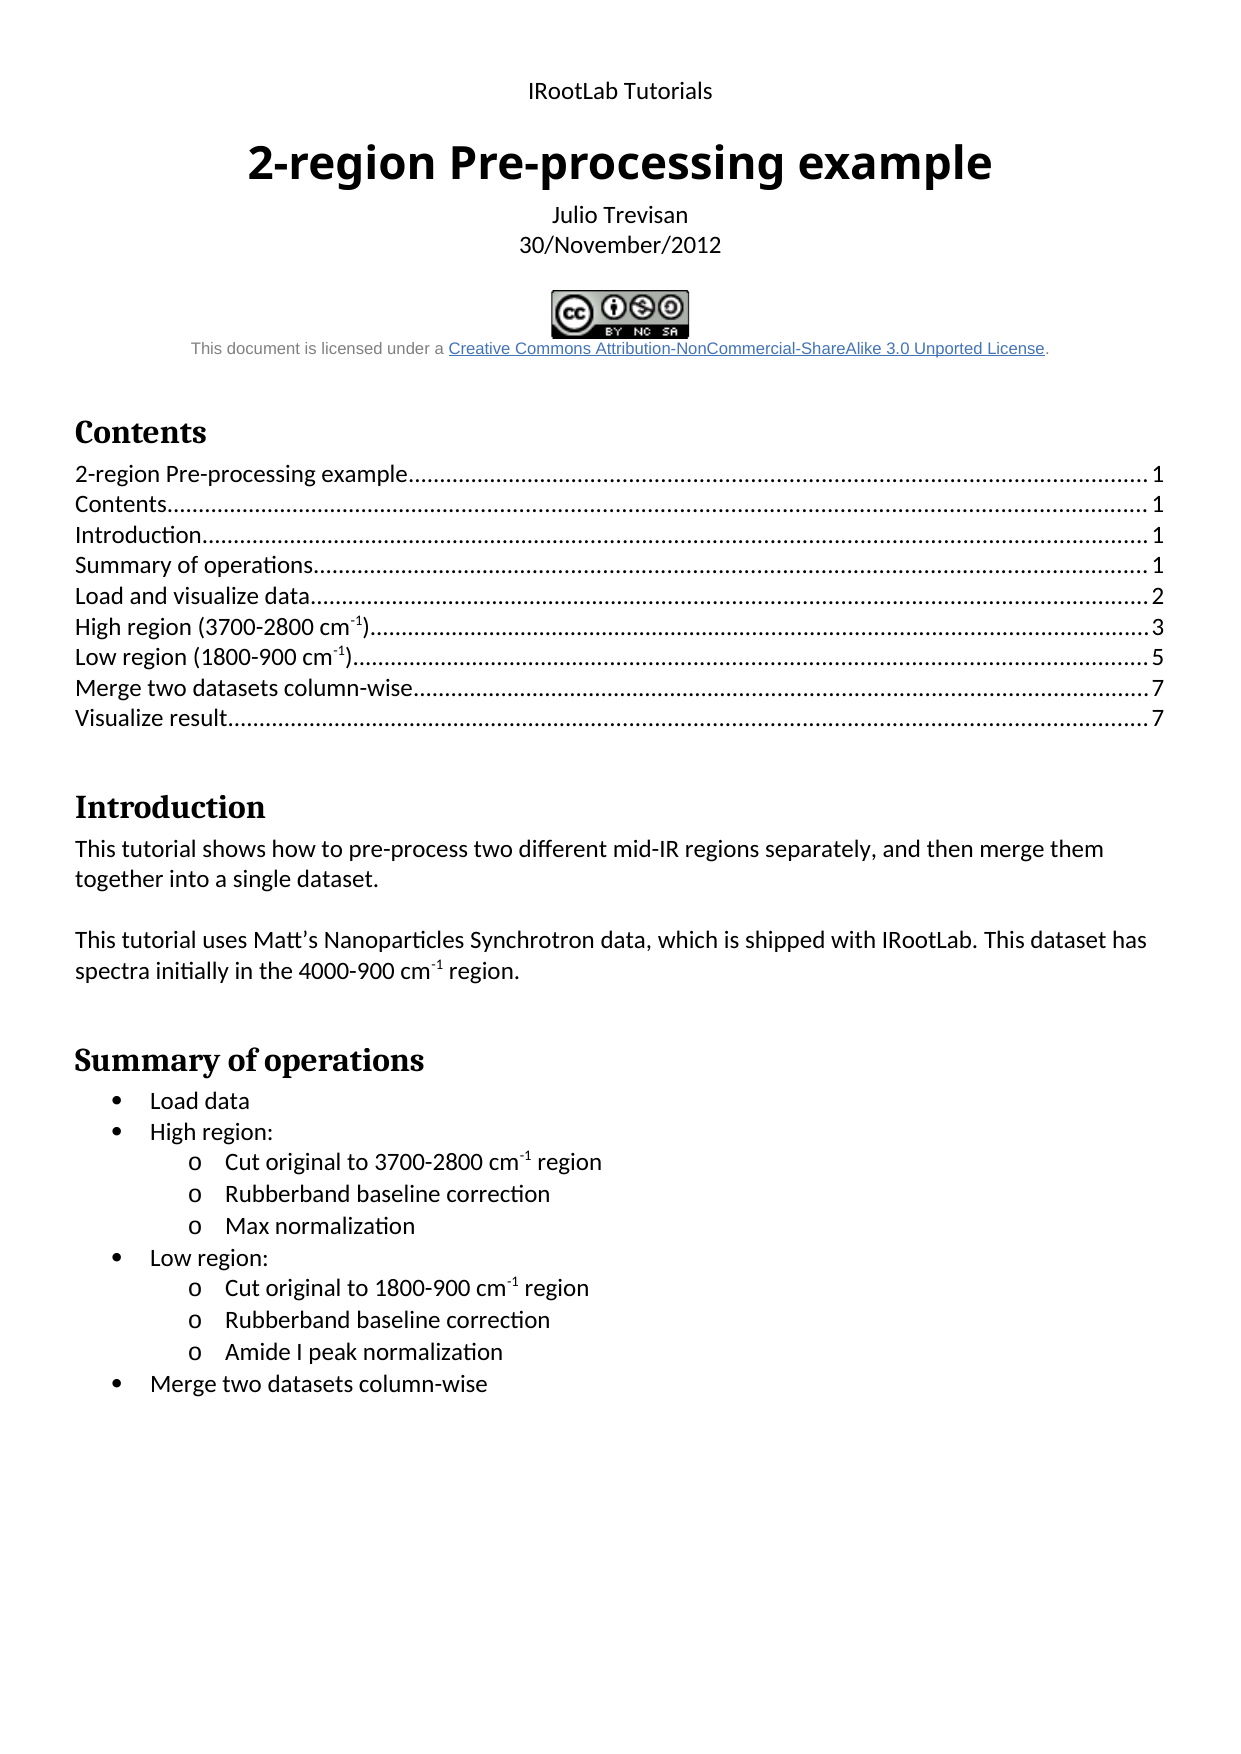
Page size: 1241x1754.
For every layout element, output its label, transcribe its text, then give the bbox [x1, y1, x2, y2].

subtitle Contents [75, 413, 1165, 452]
list Rubberband baseline correction [187, 1178, 1165, 1210]
list Low region: [112, 1242, 1165, 1272]
text Merge two datasets column-wise 7 [75, 672, 1165, 702]
text High region (3700-2800 cm-1) 3 [75, 611, 1165, 641]
text IRootLab Tutorials [75, 75, 1165, 106]
title 2-region Pre-processing example [75, 131, 1165, 193]
text Low region (1800-900 cm-1) 5 [75, 641, 1165, 672]
list Cut original to 1800-900 cm-1 region [187, 1272, 1165, 1304]
text 2-region Pre-processing example 1 [75, 458, 1165, 488]
text Visualize result 7 [75, 702, 1165, 733]
text This tutorial shows how to pre-process two different mid-IR regions separately, and then merge them together into a single dataset. [75, 833, 1165, 894]
text This tutorial uses Matt’s Nanoparticles Synchrotron data, which is shipped with IRootLab. This dataset has spectra initially in the 4000-900 cm-1 region. [75, 924, 1165, 985]
list Load data [112, 1086, 1165, 1116]
list Rubberband baseline correction [187, 1304, 1165, 1336]
text Julio Trevisan [75, 199, 1165, 230]
subtitle Introduction [75, 788, 1165, 827]
list Max normalization [187, 1210, 1165, 1242]
text This document is licensed under a Creative Commons Attribution-NonCommercial-ShareAlike 3.0 Unported License. [75, 291, 551, 358]
subtitle Summary of operations [75, 1041, 1165, 1079]
list Cut original to 3700-2800 cm-1 region [187, 1147, 1165, 1178]
list High region: [112, 1116, 1165, 1147]
text Summary of operations 1 [75, 549, 1165, 580]
text Introduction 1 [75, 519, 1165, 549]
text This document is licensed under a Creative Commons Attribution-NonCommercial-ShareAlike 3.0 Unported License. [690, 291, 1165, 358]
text Contents 1 [75, 488, 1165, 519]
picture [551, 290, 690, 339]
list Amide I peak normalization [187, 1336, 1165, 1368]
text Load and visualize data 2 [75, 580, 1165, 611]
text 30/November/2012 [75, 230, 1165, 260]
list Merge two datasets column-wise [112, 1368, 1165, 1398]
